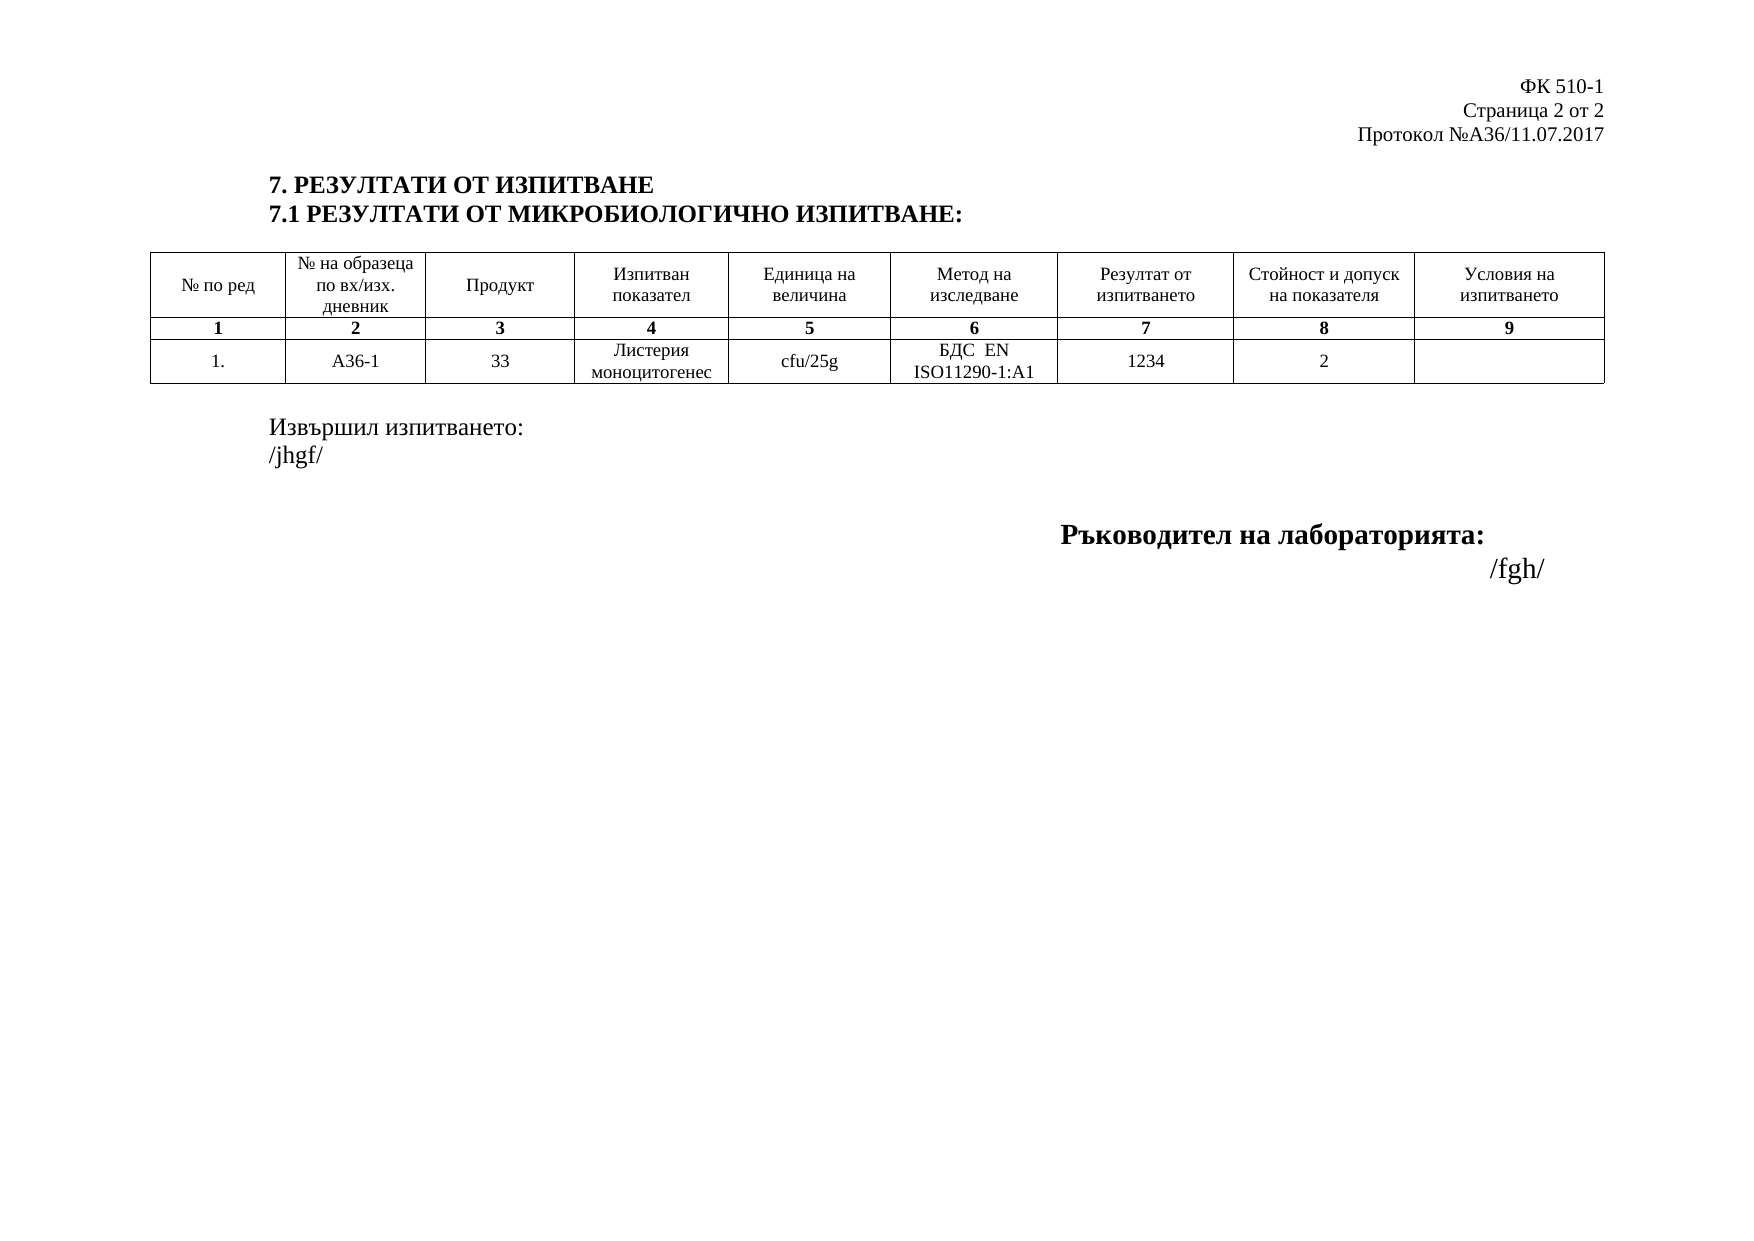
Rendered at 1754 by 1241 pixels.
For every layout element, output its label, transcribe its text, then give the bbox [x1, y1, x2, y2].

table_cell Листерия моноцитогенес [575, 340, 728, 382]
table_cell 33 [426, 340, 574, 382]
table_cell 2 [286, 318, 425, 339]
table_header Условия на изпитването [1415, 253, 1604, 317]
table_header Стойност и допуск на показателя [1234, 253, 1414, 317]
table_header Продукт [426, 253, 574, 317]
table_cell 7 [1058, 318, 1233, 339]
table_header Метод на изследване [891, 253, 1057, 317]
table_cell 5 [729, 318, 890, 339]
table_cell БДС EN ISO11290-1:A1 [891, 340, 1057, 382]
table_header № по ред [151, 253, 285, 317]
text Извършил изпитването: [269, 384, 1604, 441]
table_header Единица на величина [729, 253, 890, 317]
table_header Изпитван показател [575, 253, 728, 317]
table_cell 3 [426, 318, 574, 339]
text /jhgf/ [269, 441, 1604, 493]
table_cell 1234 [1058, 340, 1233, 382]
text 7. РЕЗУЛТАТИ ОТ ИЗПИТВАНЕ [269, 170, 1604, 199]
table_header Резултат от изпитването [1058, 253, 1233, 317]
table_header № на образеца по вх/изх. дневник [286, 253, 425, 317]
table_cell 9 [1415, 318, 1604, 339]
table_cell A36-1 [286, 340, 425, 382]
table_cell 1. [151, 340, 285, 382]
text Ръководител на лабораторията: [150, 517, 1485, 551]
table_cell 1 [151, 318, 285, 339]
text /fgh/ [150, 551, 1544, 584]
table_cell 4 [575, 318, 728, 339]
table_cell [1415, 340, 1604, 382]
table_cell cfu/25g [729, 340, 890, 382]
table_cell 6 [891, 318, 1057, 339]
table_cell 8 [1234, 318, 1414, 339]
text 7.1 РЕЗУЛТАТИ ОТ МИКРОБИОЛОГИЧНО ИЗПИТВАНЕ: [269, 199, 1604, 252]
table_cell 2 [1234, 340, 1414, 382]
